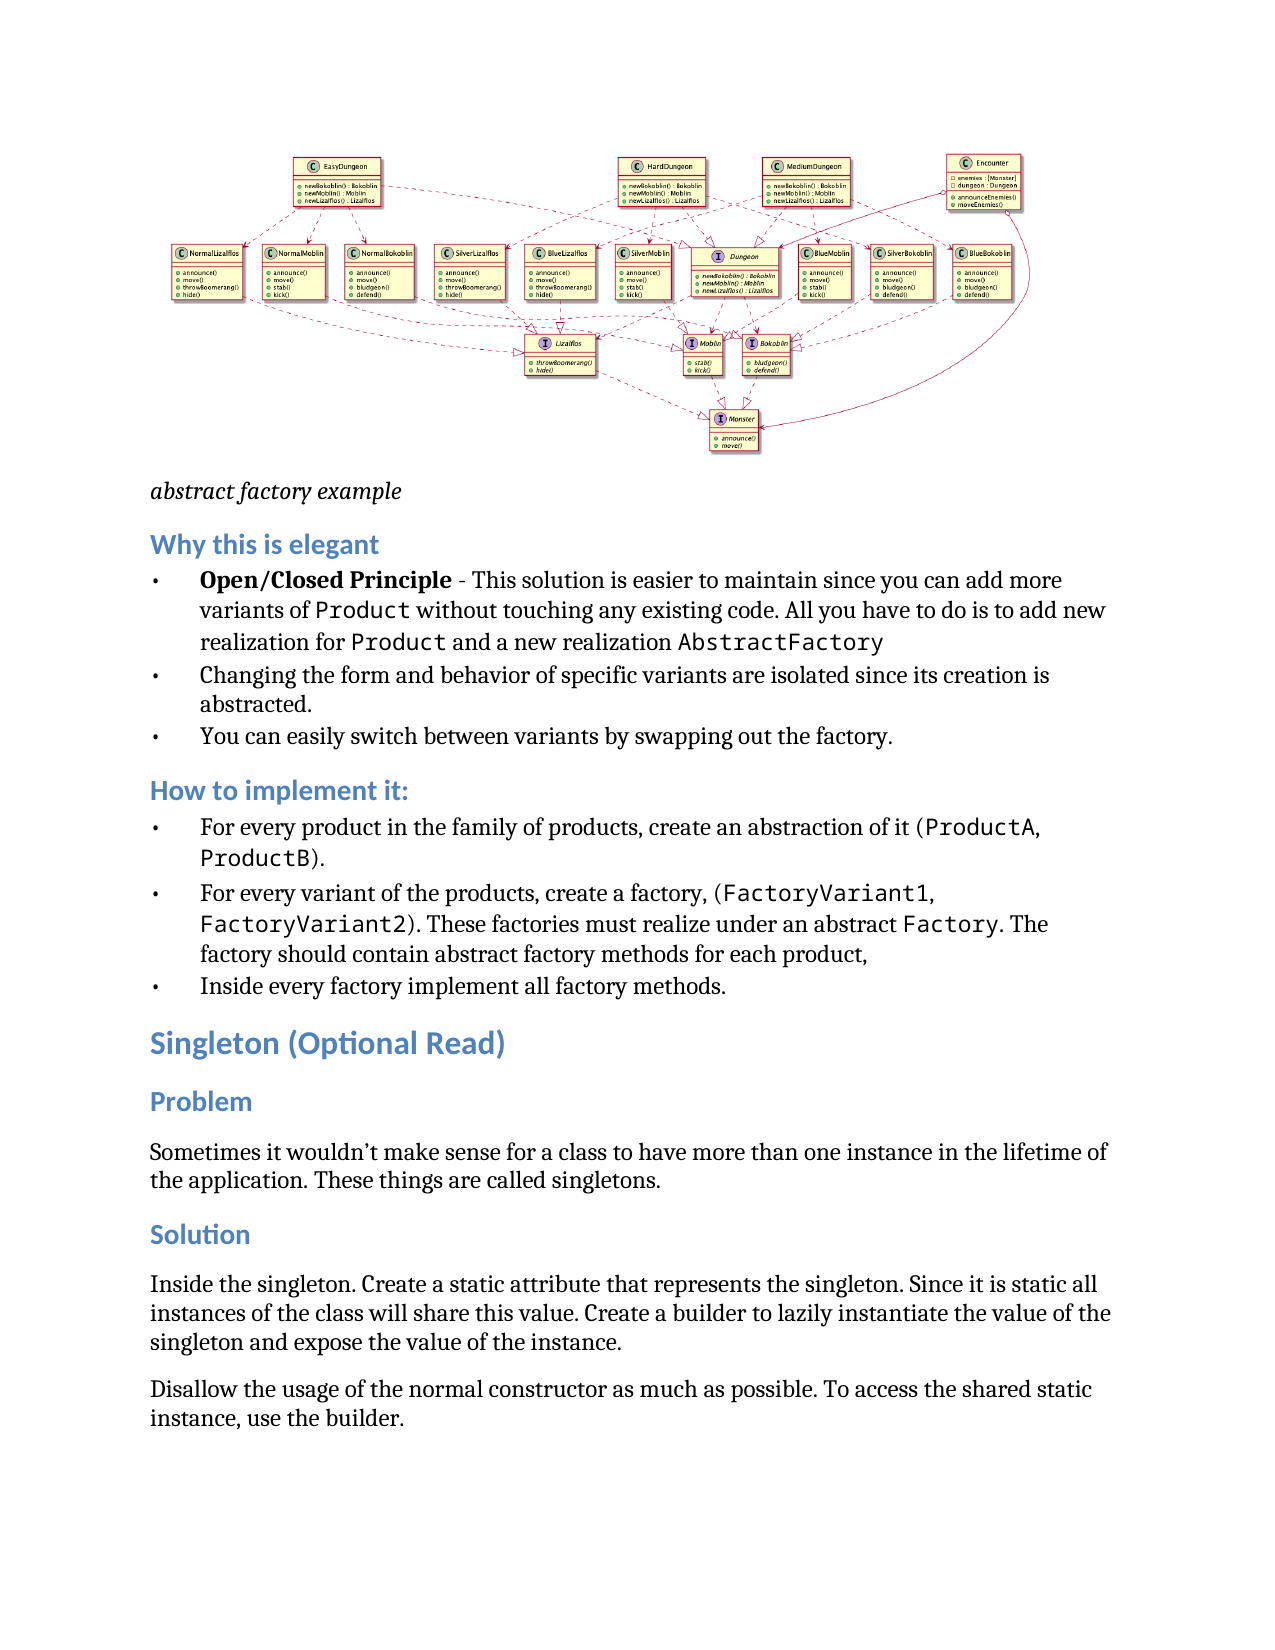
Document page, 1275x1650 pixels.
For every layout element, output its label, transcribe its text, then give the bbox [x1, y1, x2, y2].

subtitle Singleton (Optional Read) [150, 1022, 1125, 1062]
text Disallow the usage of the normal constructor as much as possible. To access the shared static instance, use the builder. [150, 1375, 1125, 1433]
subtitle Why this is elegant [150, 526, 1125, 562]
subtitle How to implement it: [150, 772, 1125, 807]
list Inside every factory implement all factory methods. [150, 972, 1125, 1001]
subtitle Problem [150, 1083, 1125, 1119]
list For every variant of the products, create a factory, (FactoryVariant1, FactoryVariant2). These factories must realize under an abstract Factory. The factory should contain abstract factory methods for each product, [150, 877, 1125, 968]
text Sometimes it wouldn’t make sense for a class to have more than one instance in the lifetime of the application. These things are called singletons. [150, 1138, 1125, 1195]
subtitle Solution [150, 1216, 1125, 1252]
text Inside the singleton. Create a static attribute that represents the singleton. Since it is static all instances of the class will share this value. Create a builder to lazily instantiate the value of the singleton and expose the value of the instance. [150, 1270, 1125, 1357]
list For every product in the family of products, create an abstraction of it (ProductA, ProductB). [150, 811, 1125, 873]
list Changing the form and behavior of specific variants are isolated since its creation is abstracted. [150, 661, 1125, 718]
picture [168, 150, 1044, 456]
list Open/Closed Principle - This solution is easier to maintain since you can add more variants of Product without touching any existing code. All you have to do is to add new realization for Product and a new realization AbstractFactory [150, 566, 1125, 657]
list You can easily switch between variants by swapping out the factory. [150, 722, 1125, 751]
text abstract factory example [150, 477, 1125, 506]
